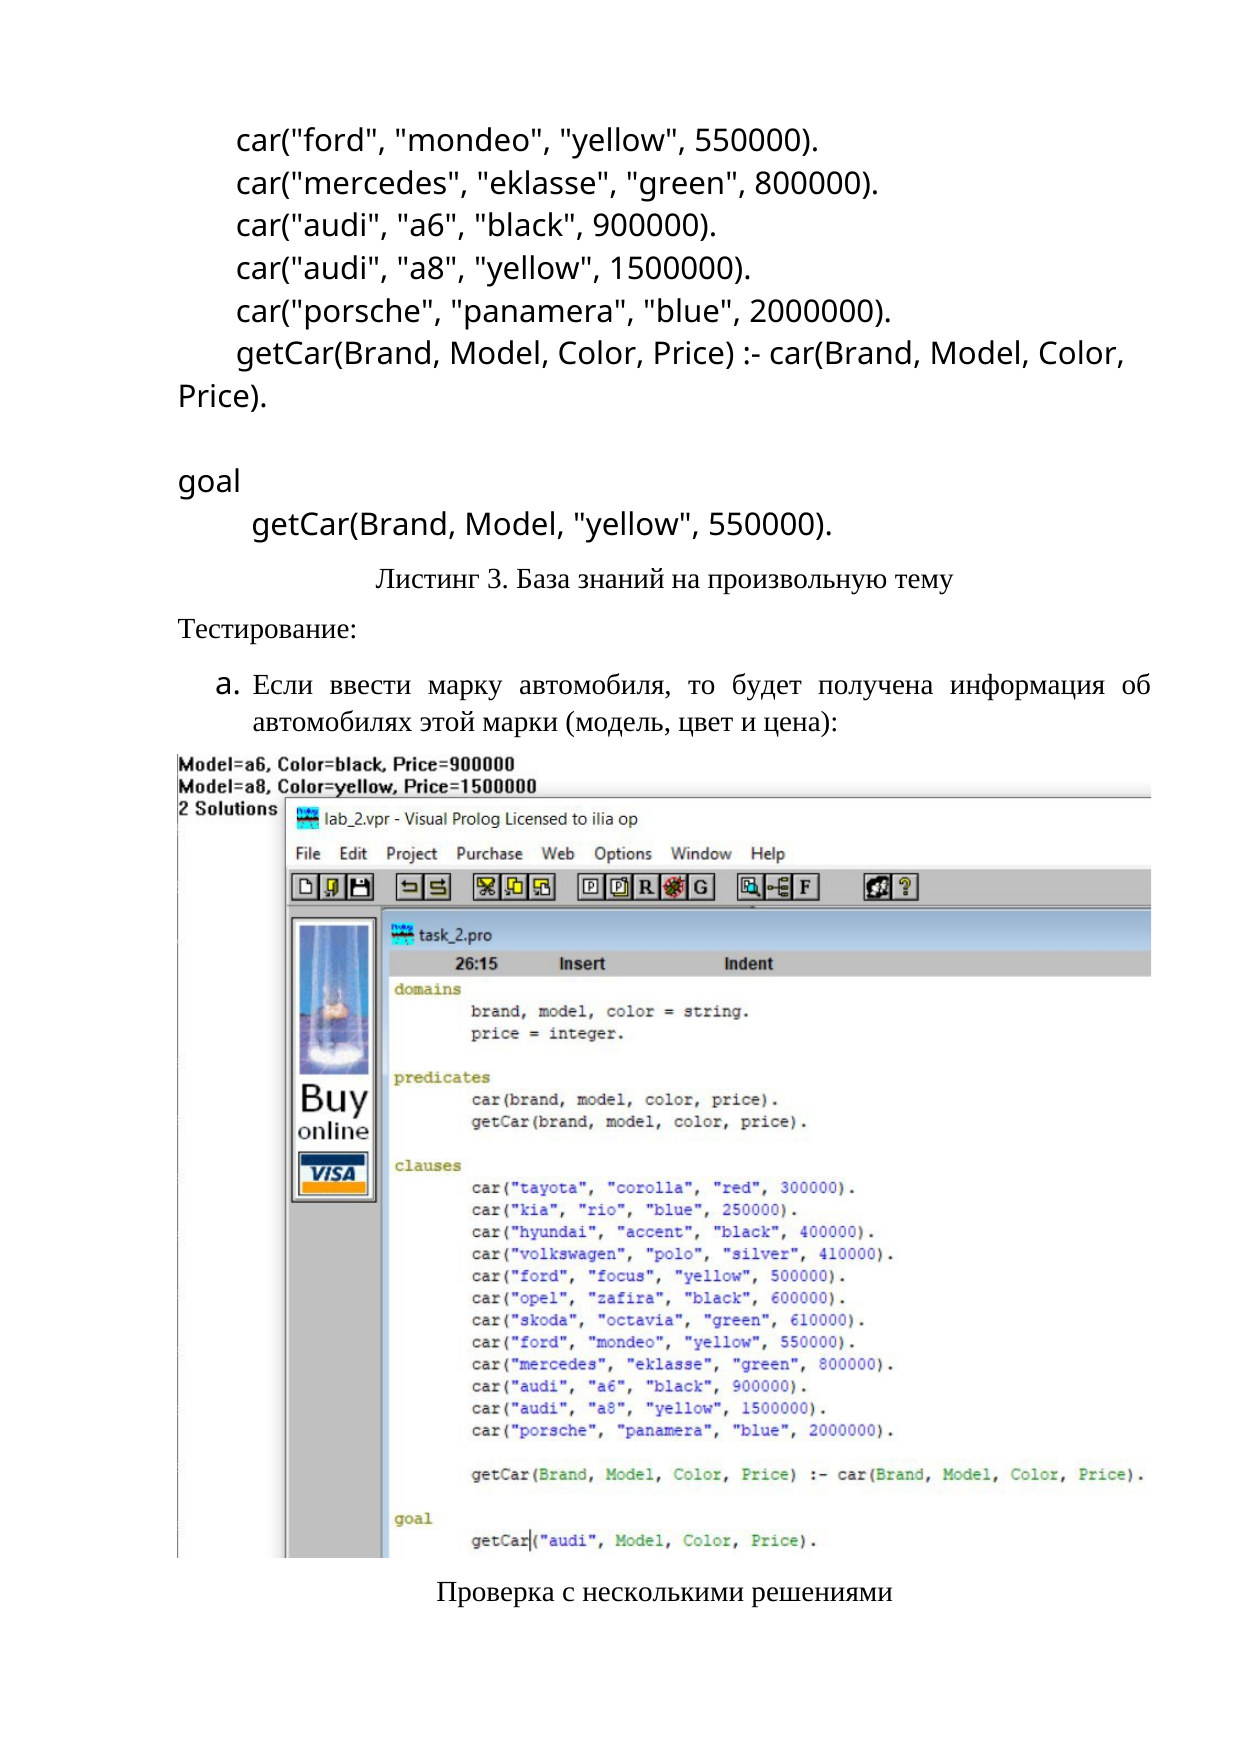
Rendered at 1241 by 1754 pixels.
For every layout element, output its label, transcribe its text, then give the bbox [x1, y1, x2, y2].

text Проверка с несколькими решениями [177, 1574, 1152, 1608]
text car("audi", "a6", "black", 900000). [177, 203, 1152, 246]
text car("ford", "mondeo", "yellow", 550000). [177, 118, 1152, 161]
text car("porsche", "panamera", "blue", 2000000). [177, 288, 1152, 331]
picture [177, 754, 1152, 1558]
text Листинг 3. База знаний на произвольную тему [177, 561, 1152, 594]
text getCar(Brand, Model, "yellow", 550000). [177, 502, 1152, 544]
text car("audi", "a8", "yellow", 1500000). [177, 246, 1152, 288]
text goal [177, 459, 1152, 502]
text Тестирование: [177, 611, 1152, 644]
text car("mercedes", "eklasse", "green", 800000). [177, 161, 1152, 203]
list Если ввести марку автомобиля, то будет получена информация об автомобилях этой марки (модель, цвет и цена): [215, 661, 1152, 737]
text getCar(Brand, Model, Color, Price) :- car(Brand, Model, Color, Price). [177, 331, 1152, 416]
